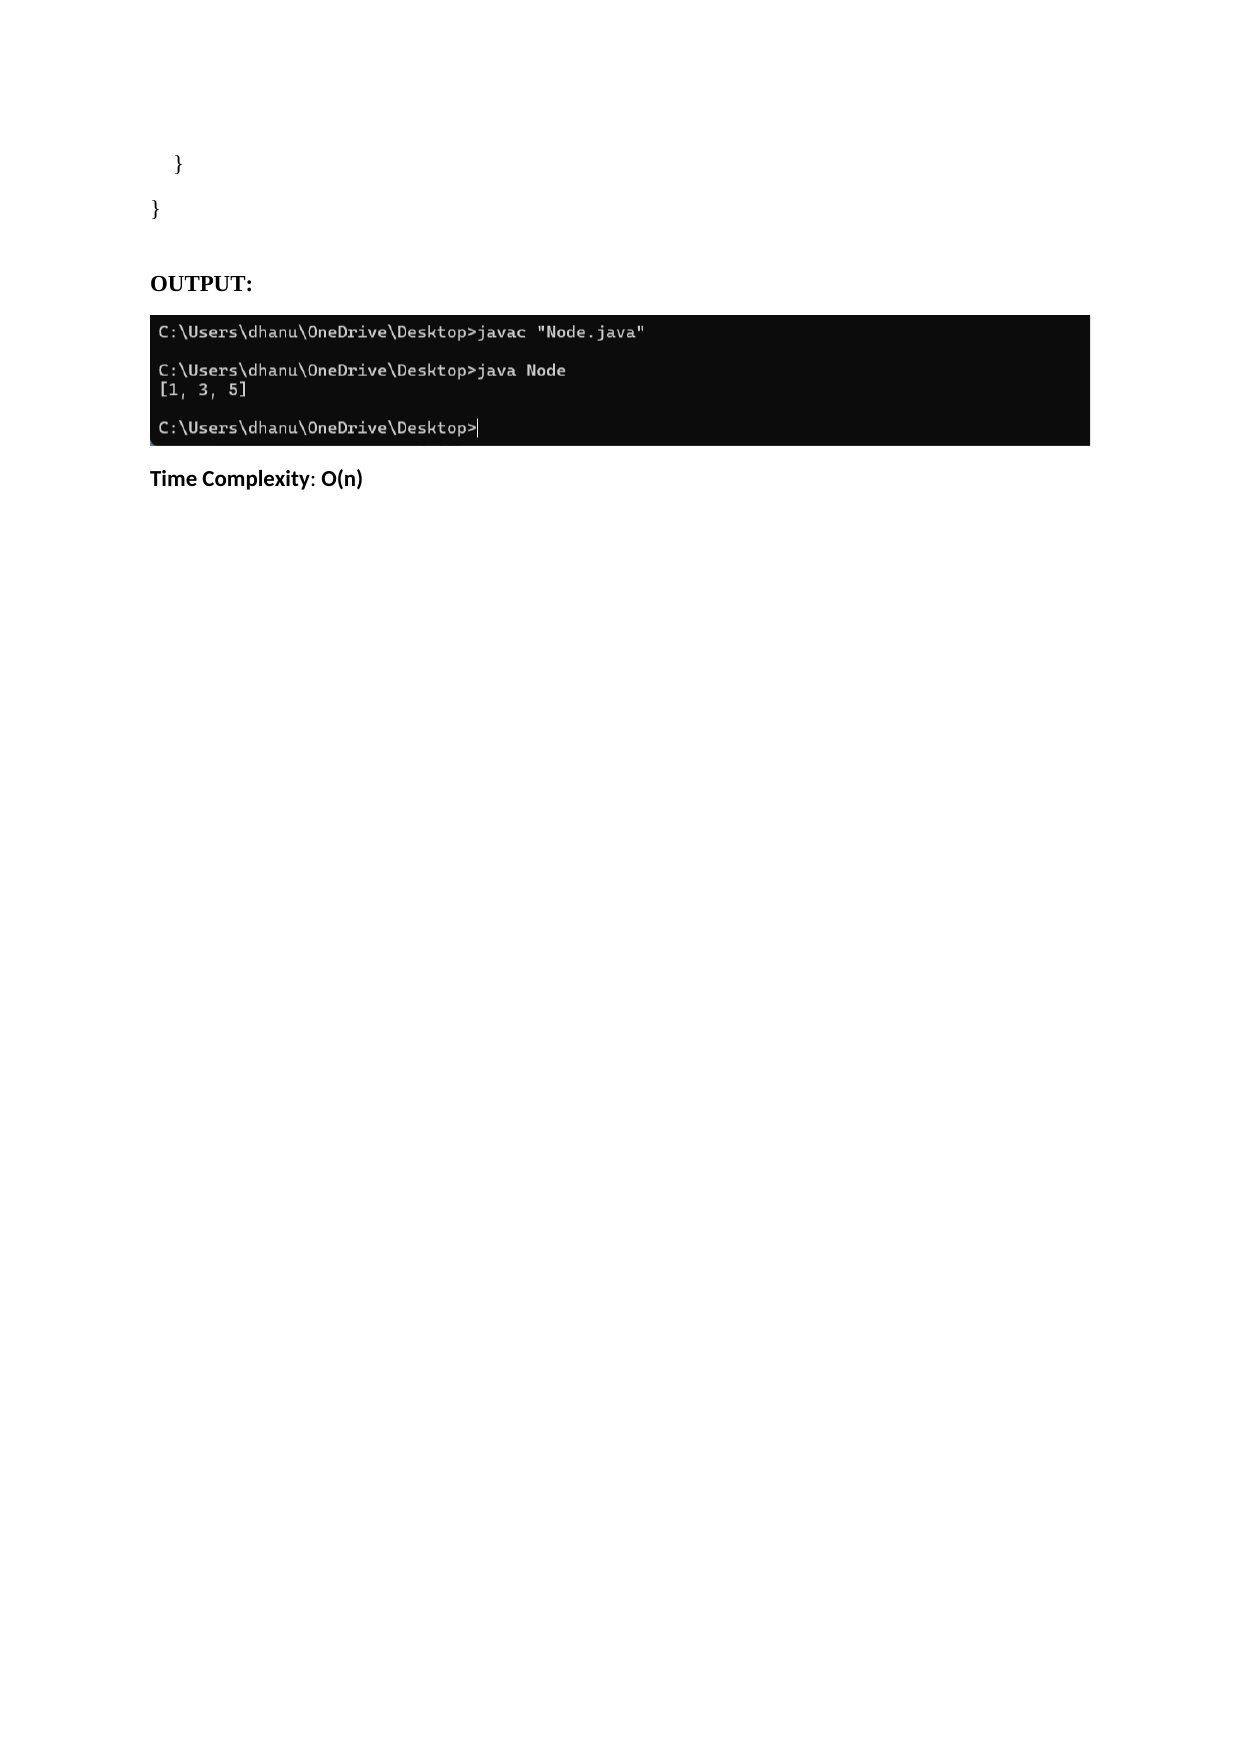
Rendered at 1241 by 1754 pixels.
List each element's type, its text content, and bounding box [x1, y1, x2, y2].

text } [150, 150, 1090, 176]
text } [150, 195, 1090, 221]
text OUTPUT: [150, 240, 1090, 297]
picture [150, 315, 1091, 446]
text Time Complexity: O(n) [150, 464, 1090, 492]
